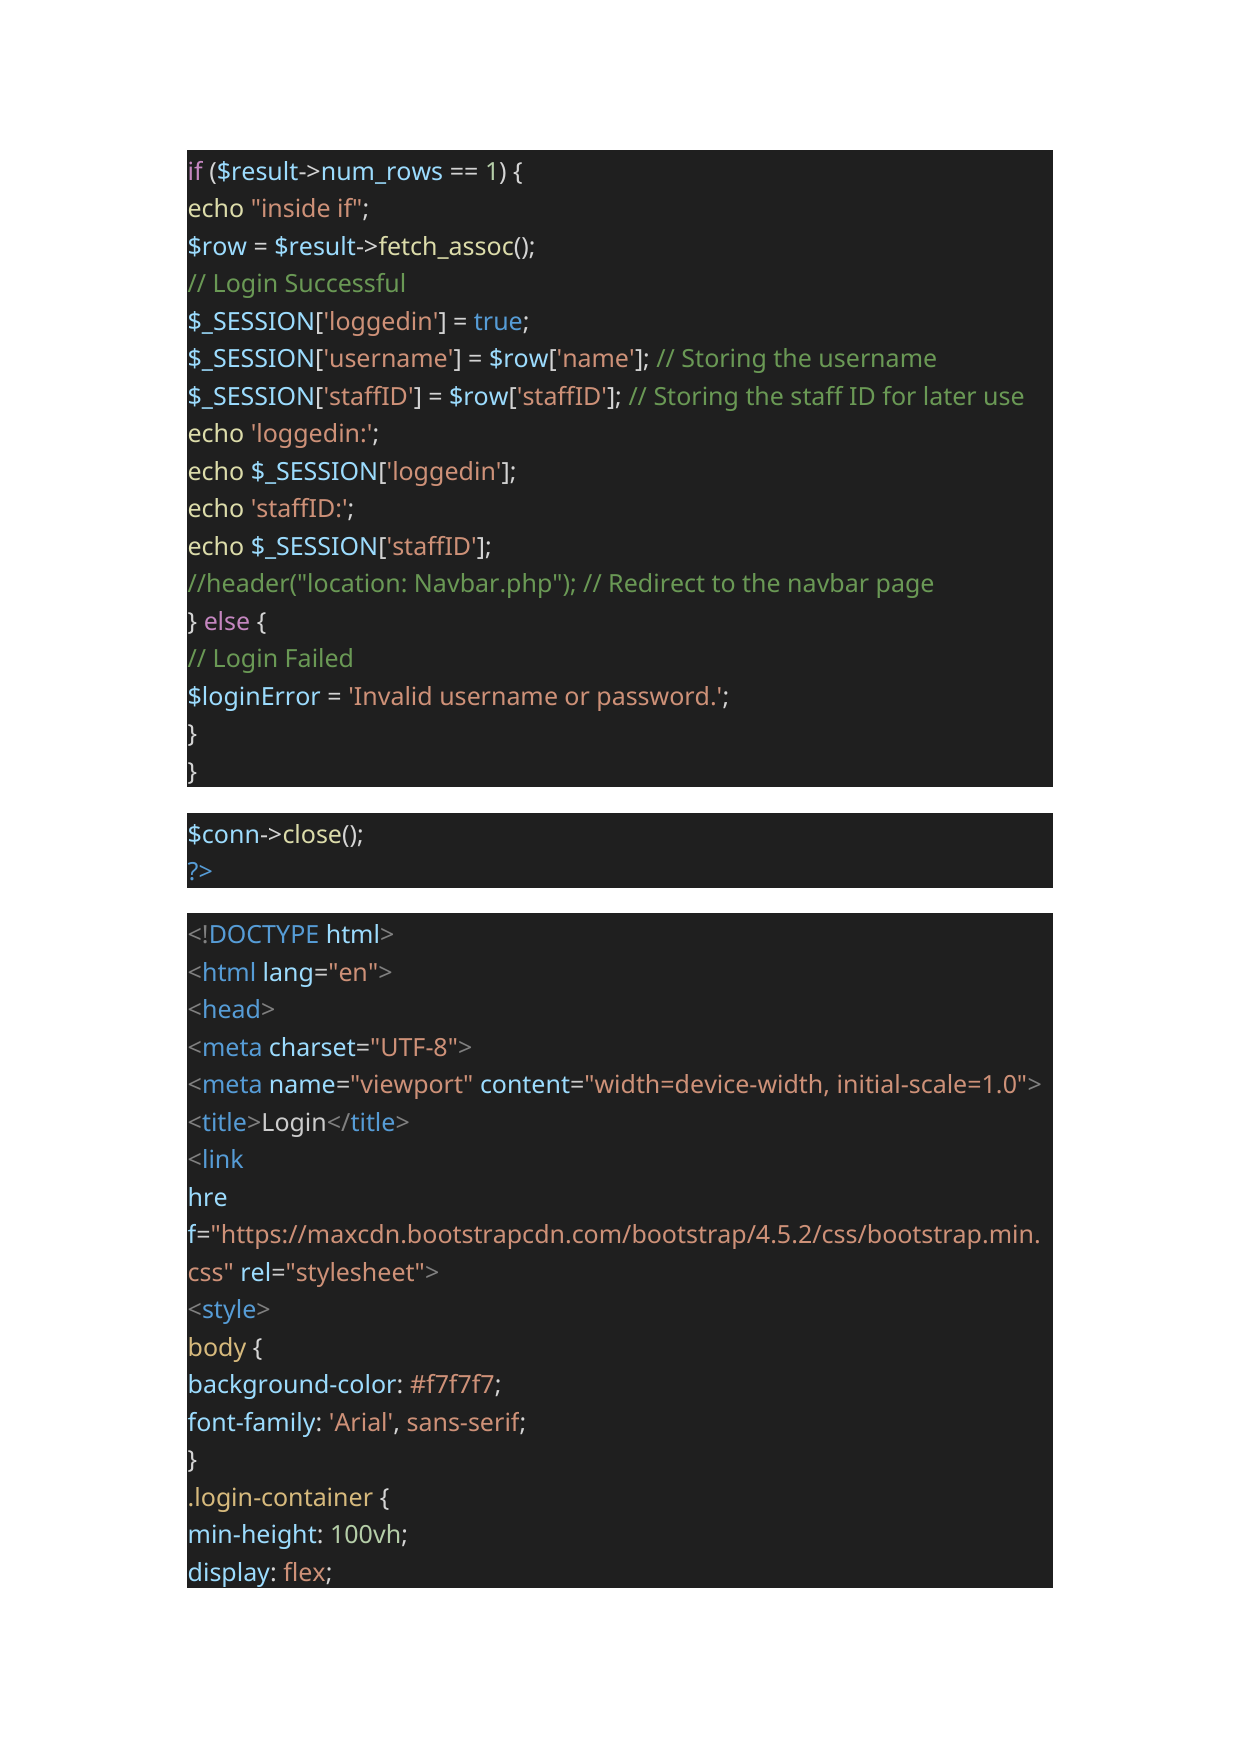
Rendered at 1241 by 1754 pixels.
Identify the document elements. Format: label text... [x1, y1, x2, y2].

text $_SESSION['username'] = $row['name']; // Storing the username [187, 337, 1053, 375]
text $loginError = 'Invalid username or password.'; [187, 675, 1053, 712]
text <link href="https://maxcdn.bootstrapcdn.com/bootstrap/4.5.2/css/bootstrap.min.css" rel="stylesheet"> [187, 1138, 1053, 1288]
text <style> [187, 1288, 1053, 1326]
text $_SESSION['staffID'] = $row['staffID']; // Storing the staff ID for later use [187, 375, 1053, 412]
text echo "inside if"; [187, 187, 1053, 225]
text } [187, 750, 1053, 787]
text background-color: #f7f7f7; [187, 1363, 1053, 1401]
text font-family: 'Arial', sans-serif; [187, 1401, 1053, 1438]
text echo $_SESSION['staffID']; [187, 525, 1053, 562]
text echo 'loggedin:'; [187, 412, 1053, 450]
text $_SESSION['loggedin'] = true; [187, 300, 1053, 337]
text <html lang="en"> [187, 951, 1053, 988]
text //header("location: Navbar.php"); // Redirect to the navbar page [187, 562, 1053, 600]
text <title>Login</title> [187, 1101, 1053, 1138]
text // Login Failed [187, 637, 1053, 675]
text echo 'staffID:'; [187, 487, 1053, 525]
text <meta name="viewport" content="width=device-width, initial-scale=1.0"> [187, 1063, 1053, 1101]
text <head> [187, 988, 1053, 1026]
text } else { [187, 600, 1053, 637]
text } [187, 712, 1053, 750]
text // Login Successful [187, 262, 1053, 300]
text $conn->close(); [187, 813, 1053, 850]
text } [187, 1438, 1053, 1476]
text .login-container { [187, 1476, 1053, 1513]
text display: flex; [187, 1551, 1053, 1588]
text <!DOCTYPE html> [187, 913, 1053, 951]
text echo $_SESSION['loggedin']; [187, 450, 1053, 487]
text <meta charset="UTF-8"> [187, 1026, 1053, 1063]
text min-height: 100vh; [187, 1513, 1053, 1551]
text ?> [187, 850, 1053, 888]
text $row = $result->fetch_assoc(); [187, 225, 1053, 262]
text body { [187, 1326, 1053, 1363]
text if ($result->num_rows == 1) { [187, 150, 1053, 187]
